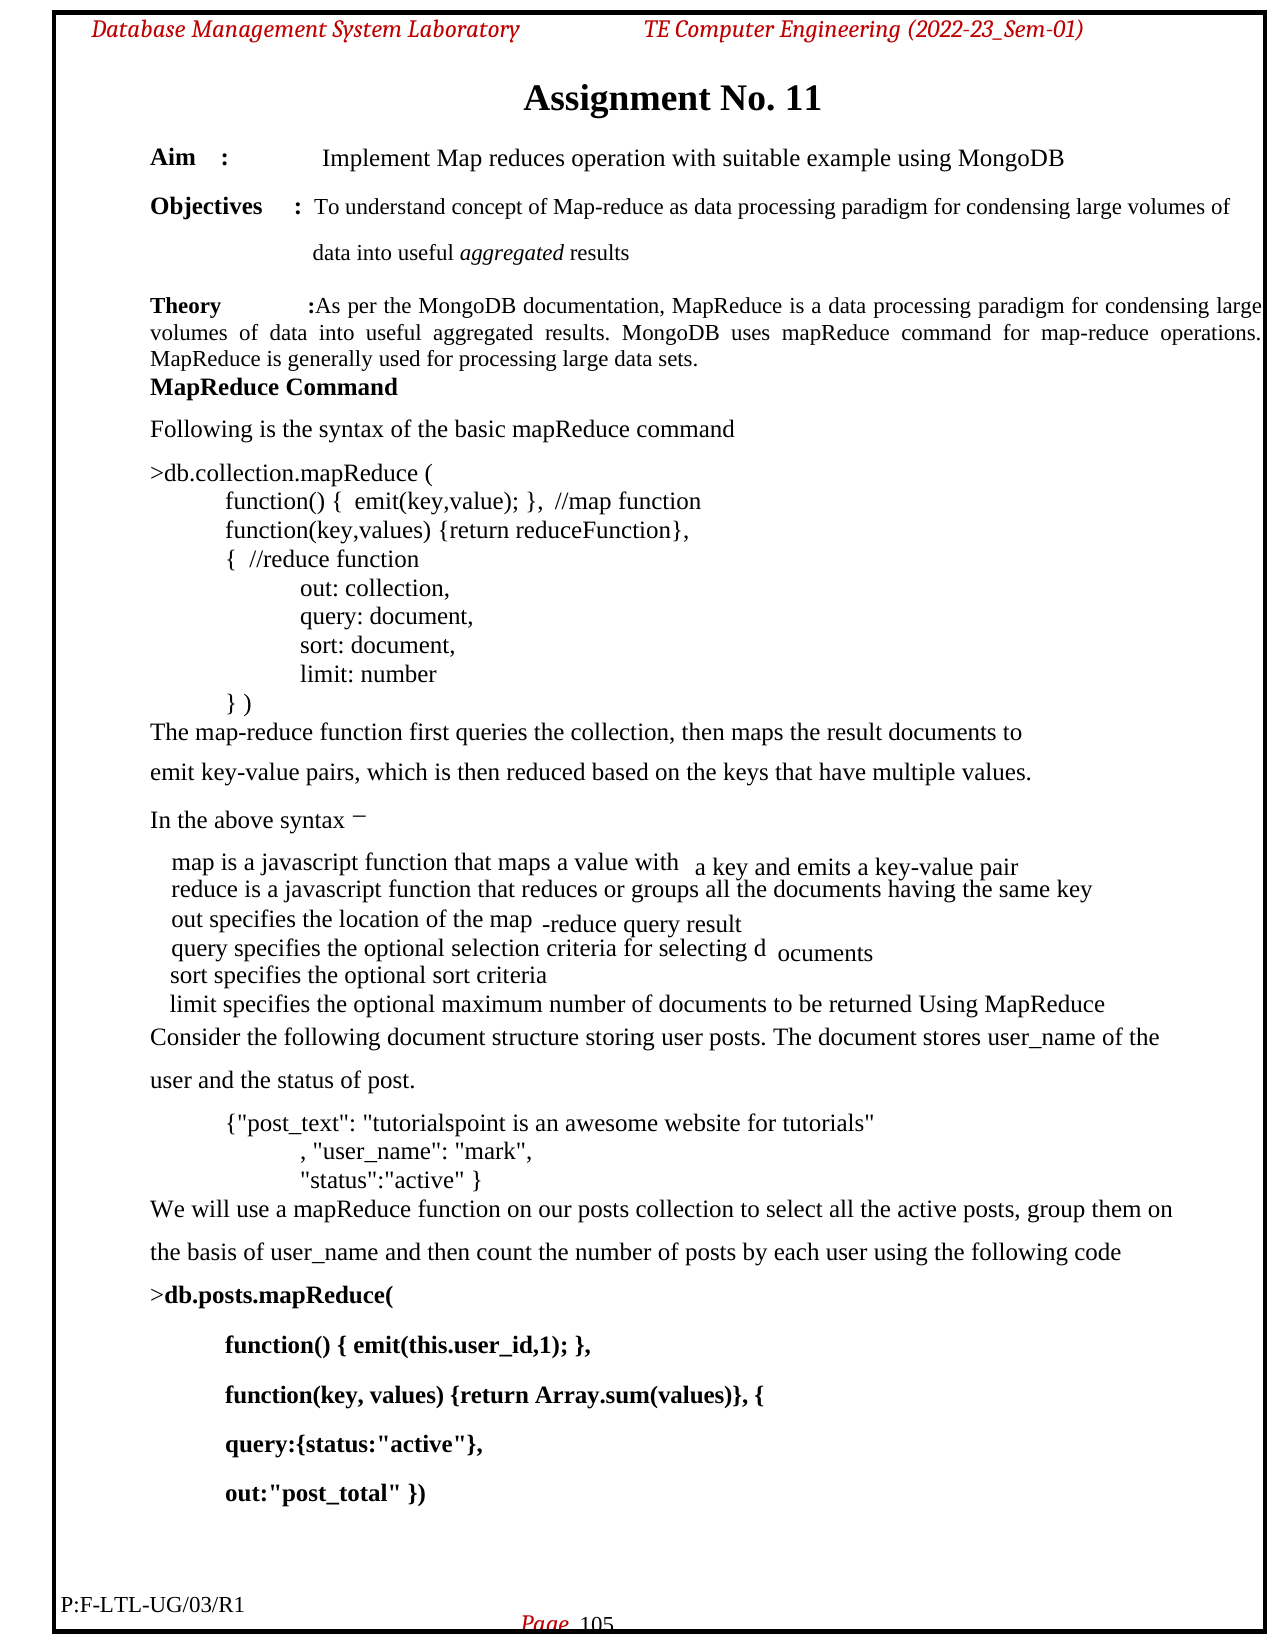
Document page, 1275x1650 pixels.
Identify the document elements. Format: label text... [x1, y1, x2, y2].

text The map-reduce function first queries the collection, then maps the result documents to emit key-value pairs, which is then reduced based on the keys that have multiple values. In the above syntax – [150, 717, 1043, 834]
subtitle Assignment No. 11 [149, 76, 1197, 119]
text We will use a mapReduce function on our posts collection to select all the active posts, group them on the basis of user_name and then count the number of posts by each user using the following code [150, 1194, 1182, 1266]
text  query specifies the optional selection criteria for selecting d ocuments [150, 934, 1262, 963]
text data into useful aggregated results [150, 239, 1262, 266]
text Following is the syntax of the basic mapReduce command [150, 414, 1262, 443]
text  reduce is a javascript function that reduces or groups all the documents having the same key [150, 877, 1262, 903]
subtitle function(key, values) {return Array.sum(values)}, { query:{status:"active"}, [225, 1380, 766, 1458]
text  out specifies the location of the map -reduce query result [150, 903, 1262, 934]
text Aim : Implement Map reduces operation with suitable example using MongoDB [150, 142, 1262, 172]
text out: collection, query: document, sort: document, limit: number [300, 573, 475, 688]
text function() { emit(key,value); }, //map function function(key,values) {return reduceFunction}, [225, 486, 701, 544]
text Theory :As per the MongoDB documentation, MapReduce is a data processing paradigm for condensing large volumes of data into useful aggregated results. MongoDB uses mapReduce command for map-reduce operations. MapReduce is generally used for processing large data sets. [150, 292, 1262, 371]
subtitle MapReduce Command [150, 372, 1262, 401]
text } ) [225, 688, 1262, 716]
text  limit specifies the optional maximum number of documents to be returned Using MapReduce Consider the following document structure storing user posts. The document stores user_name of the [150, 989, 1182, 1051]
text function() { emit(this.user_id,1); }, [225, 1331, 1262, 1359]
text "status":"active" } [300, 1165, 1262, 1194]
subtitle >db.posts.mapReduce( [150, 1281, 1262, 1309]
text {"post_text": "tutorialspoint is an awesome website for tutorials" , "user_name": "mark", [225, 1108, 886, 1165]
text out:"post_total" }) [225, 1478, 1262, 1507]
text Objectives : To understand concept of Map-reduce as data processing paradigm for condensing large volumes of [150, 191, 1262, 220]
text { //reduce function [225, 544, 1262, 573]
text user and the status of post. [150, 1065, 1262, 1094]
text  map is a javascript function that maps a value with a key and emits a key-value pair [150, 848, 1262, 877]
text >db.collection.mapReduce ( [150, 458, 1262, 486]
text  sort specifies the optional sort criteria [150, 963, 1262, 989]
